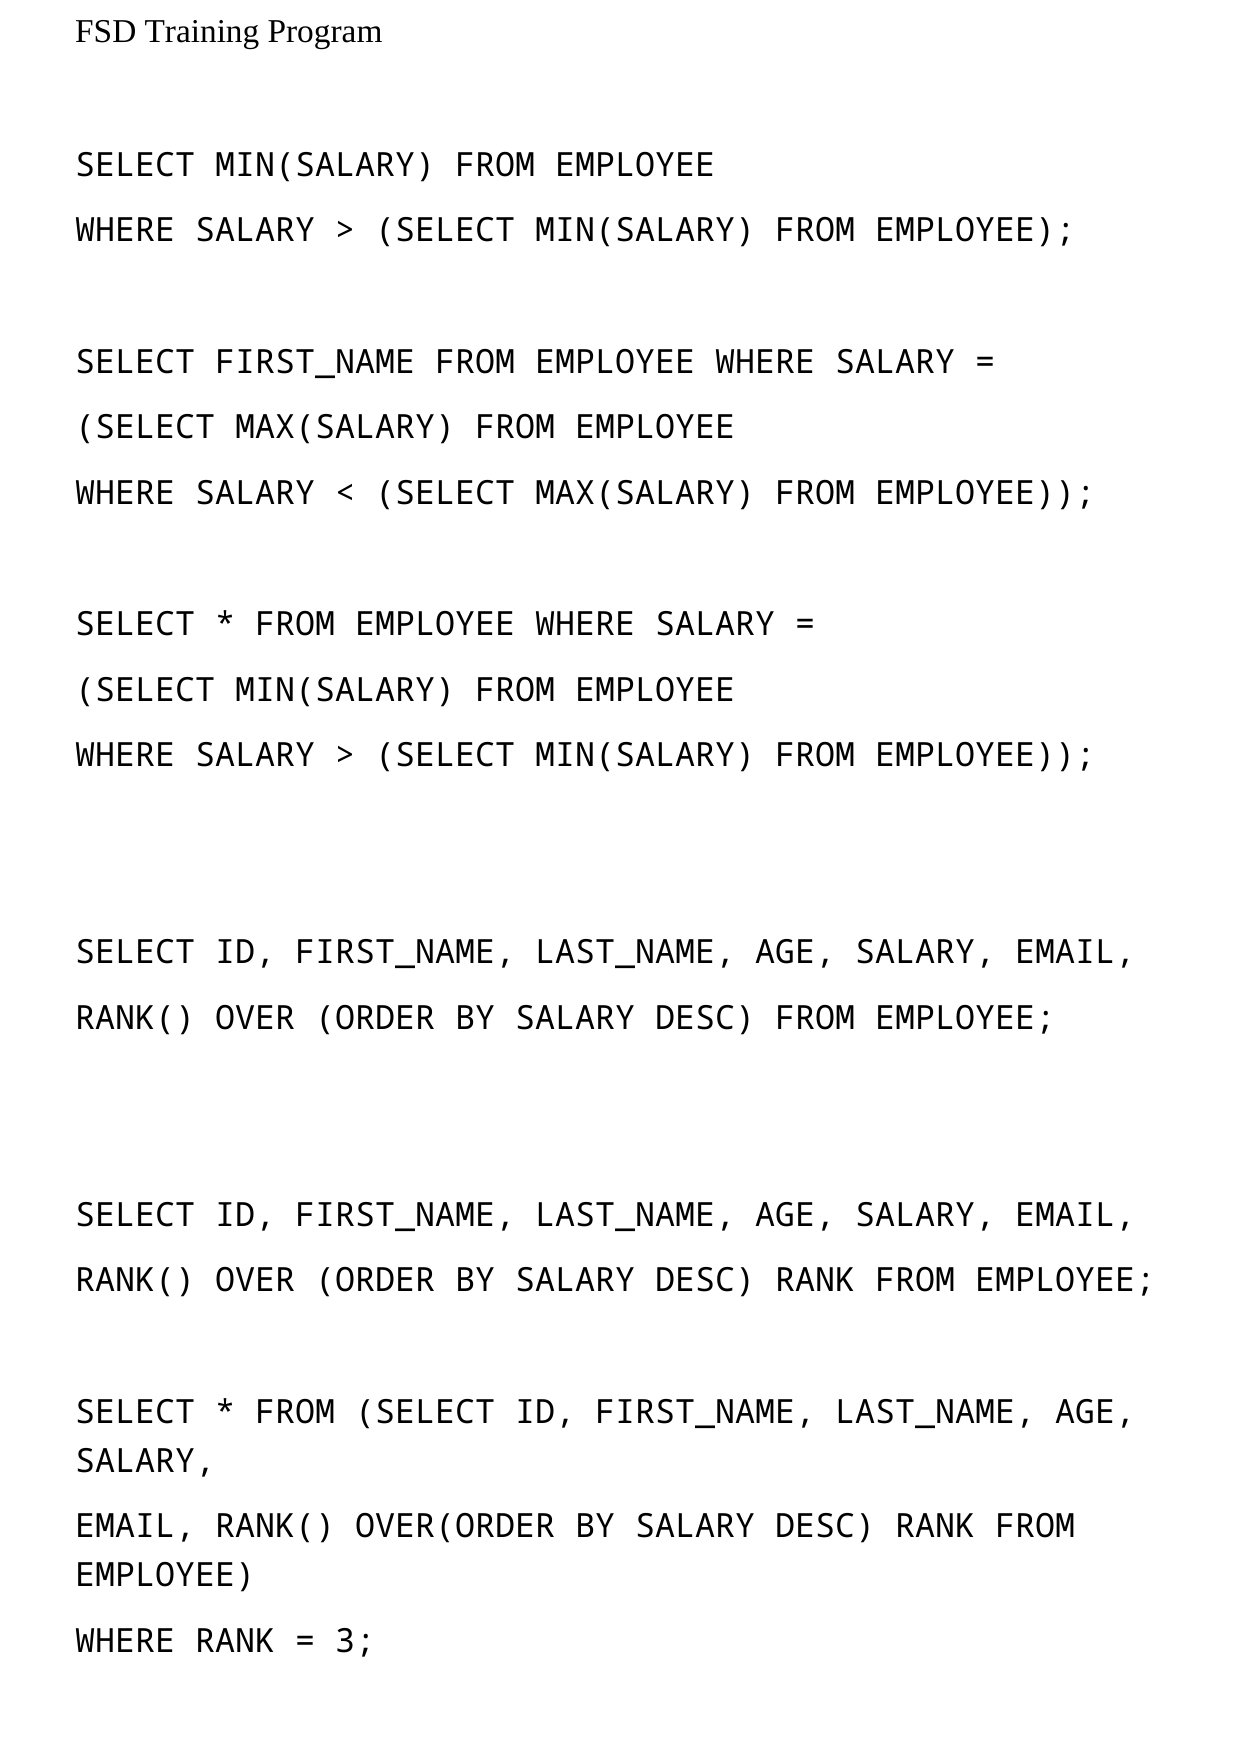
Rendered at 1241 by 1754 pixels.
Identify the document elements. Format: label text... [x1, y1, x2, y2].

text WHERE RANK = 3; [75, 1617, 1165, 1662]
text (SELECT MIN(SALARY) FROM EMPLOYEE [75, 666, 1165, 711]
text SELECT MIN(SALARY) FROM EMPLOYEE [75, 141, 1165, 186]
text SELECT ID, FIRST_NAME, LAST_NAME, AGE, SALARY, EMAIL, [75, 928, 1165, 973]
text SELECT * FROM EMPLOYEE WHERE SALARY = [75, 600, 1165, 645]
text WHERE SALARY > (SELECT MIN(SALARY) FROM EMPLOYEE)); [75, 731, 1165, 777]
text SELECT FIRST_NAME FROM EMPLOYEE WHERE SALARY = [75, 337, 1165, 383]
text RANK() OVER (ORDER BY SALARY DESC) FROM EMPLOYEE; [75, 994, 1165, 1039]
text WHERE SALARY < (SELECT MAX(SALARY) FROM EMPLOYEE)); [75, 469, 1165, 514]
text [75, 1387, 1165, 1482]
text WHERE SALARY > (SELECT MIN(SALARY) FROM EMPLOYEE); [75, 206, 1165, 252]
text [75, 1502, 1165, 1596]
text (SELECT MAX(SALARY) FROM EMPLOYEE [75, 403, 1165, 448]
text RANK() OVER (ORDER BY SALARY DESC) RANK FROM EMPLOYEE; [75, 1256, 1165, 1302]
text SELECT ID, FIRST_NAME, LAST_NAME, AGE, SALARY, EMAIL, [75, 1191, 1165, 1236]
